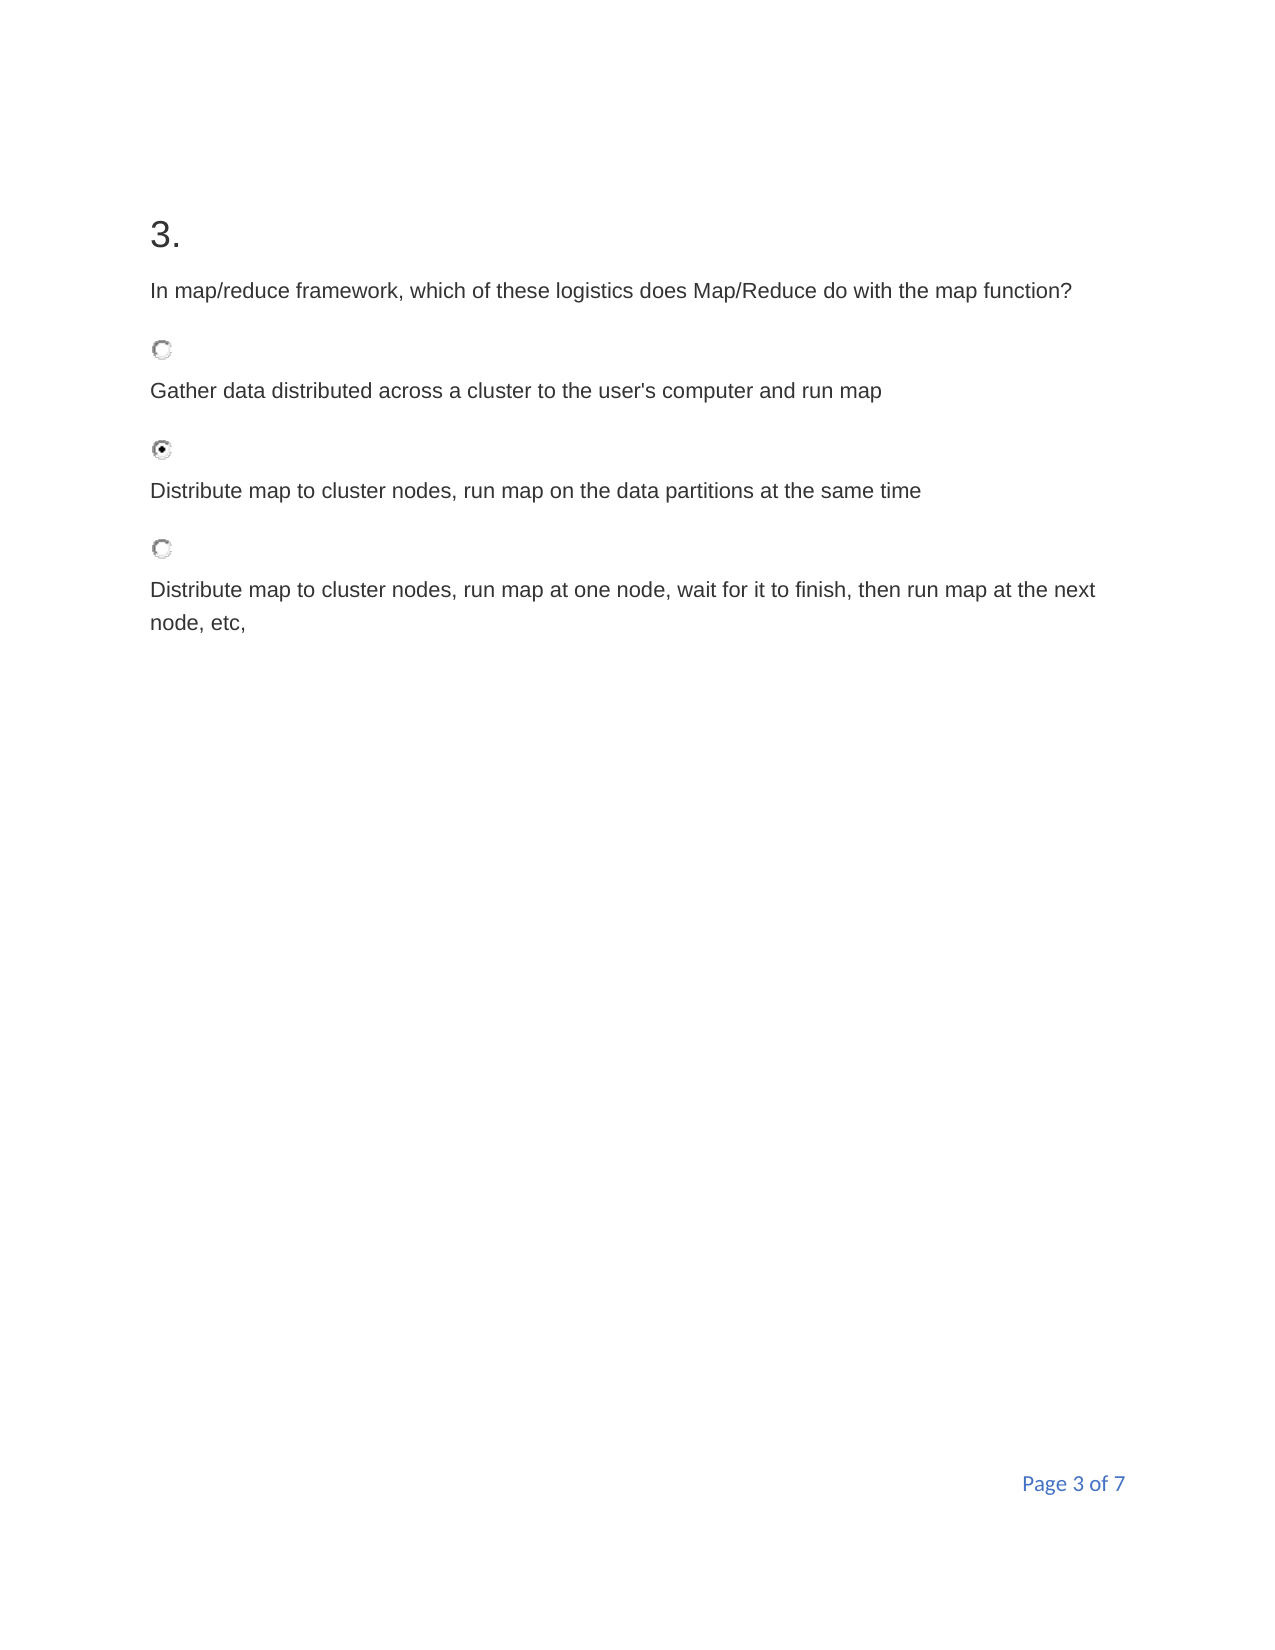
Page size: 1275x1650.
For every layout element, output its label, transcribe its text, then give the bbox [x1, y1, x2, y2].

text Distribute map to cluster nodes, run map at one node, wait for it to finish, then run map at the next node, etc, [150, 569, 1125, 635]
text Distribute map to cluster nodes, run map on the data partitions at the same time [150, 470, 1125, 503]
text Gather data distributed across a cluster to the user's computer and run map [150, 370, 1125, 403]
text 3. [150, 212, 1125, 255]
text In map/reduce framework, which of these logistics does Map/Reduce do with the map function? [150, 271, 1125, 303]
